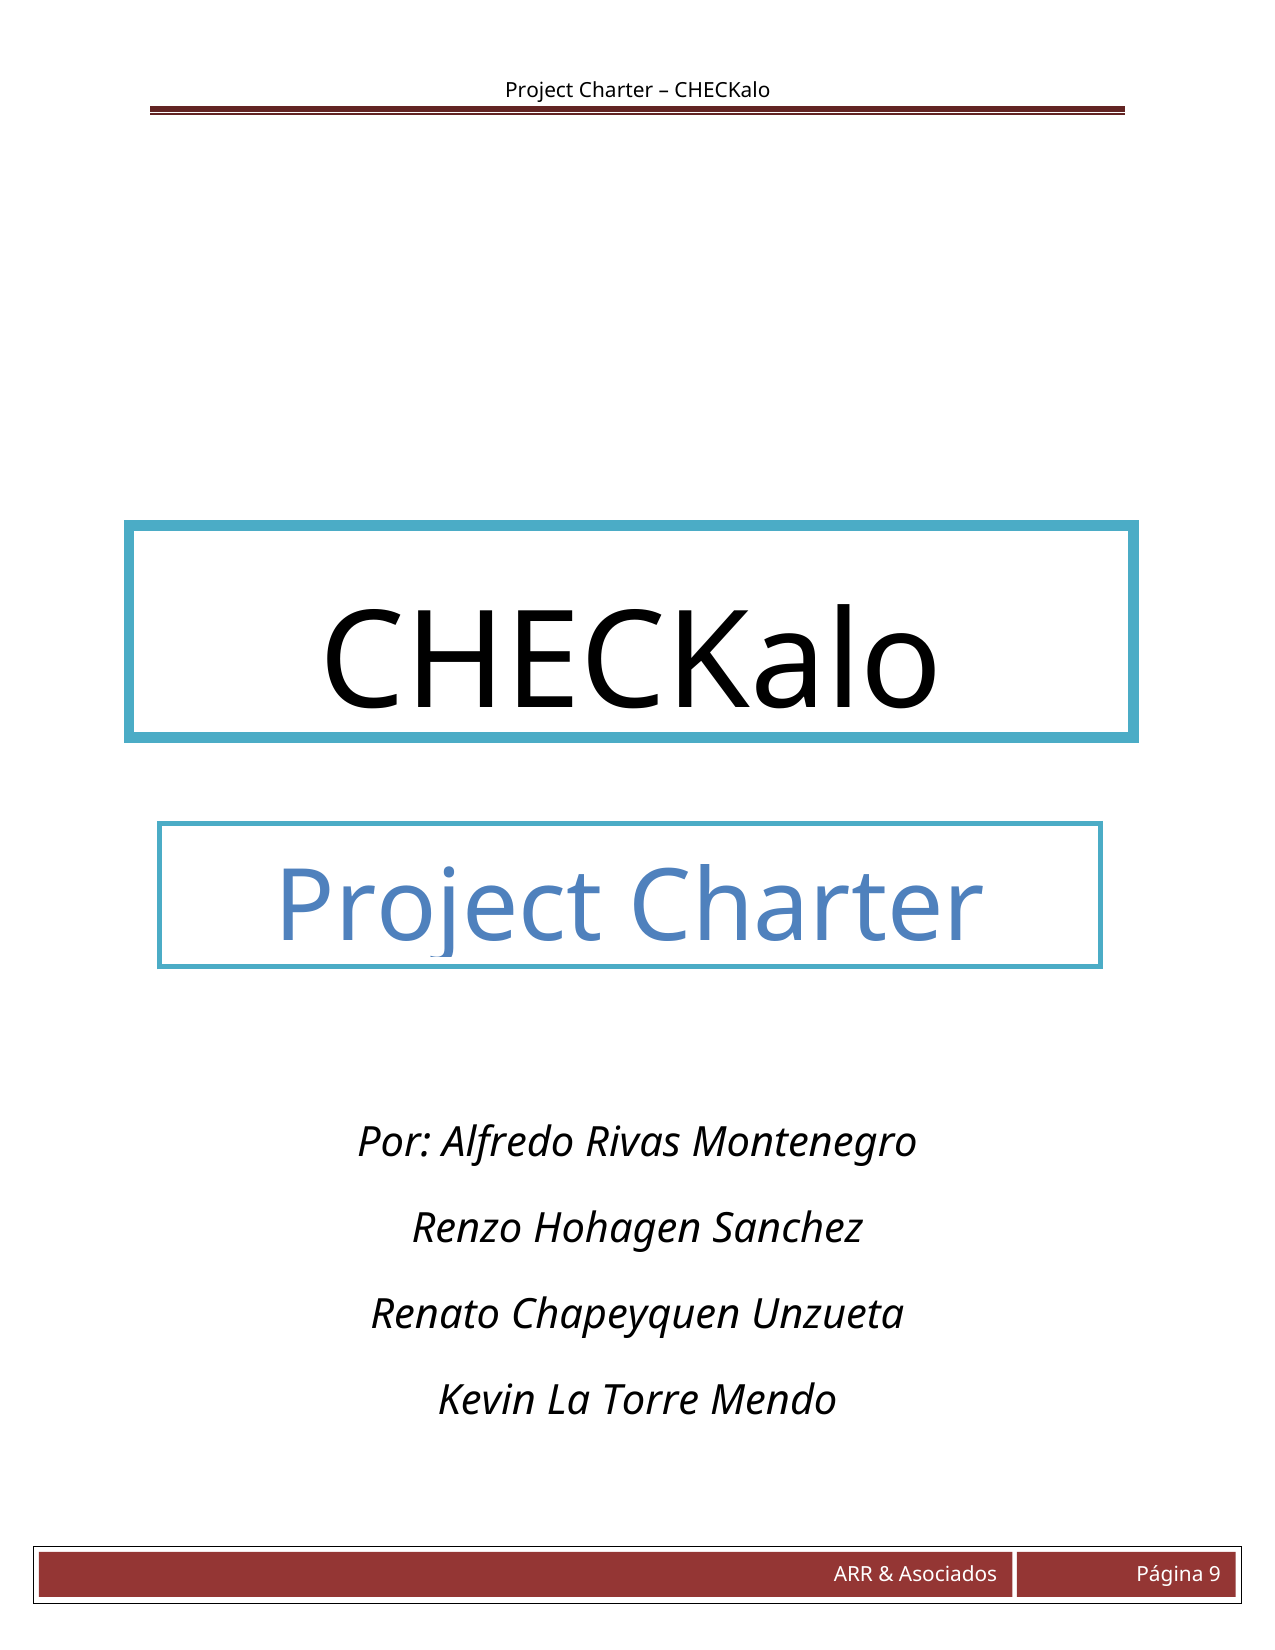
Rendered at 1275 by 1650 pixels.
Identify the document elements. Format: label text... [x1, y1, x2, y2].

text Kevin La Torre Mendo [150, 1370, 1125, 1427]
text Por: Alfredo Rivas Montenegro [150, 1112, 1125, 1169]
text Renato Chapeyquen Unzueta [150, 1284, 1125, 1341]
text Renzo Hohagen Sanchez [150, 1198, 1125, 1255]
